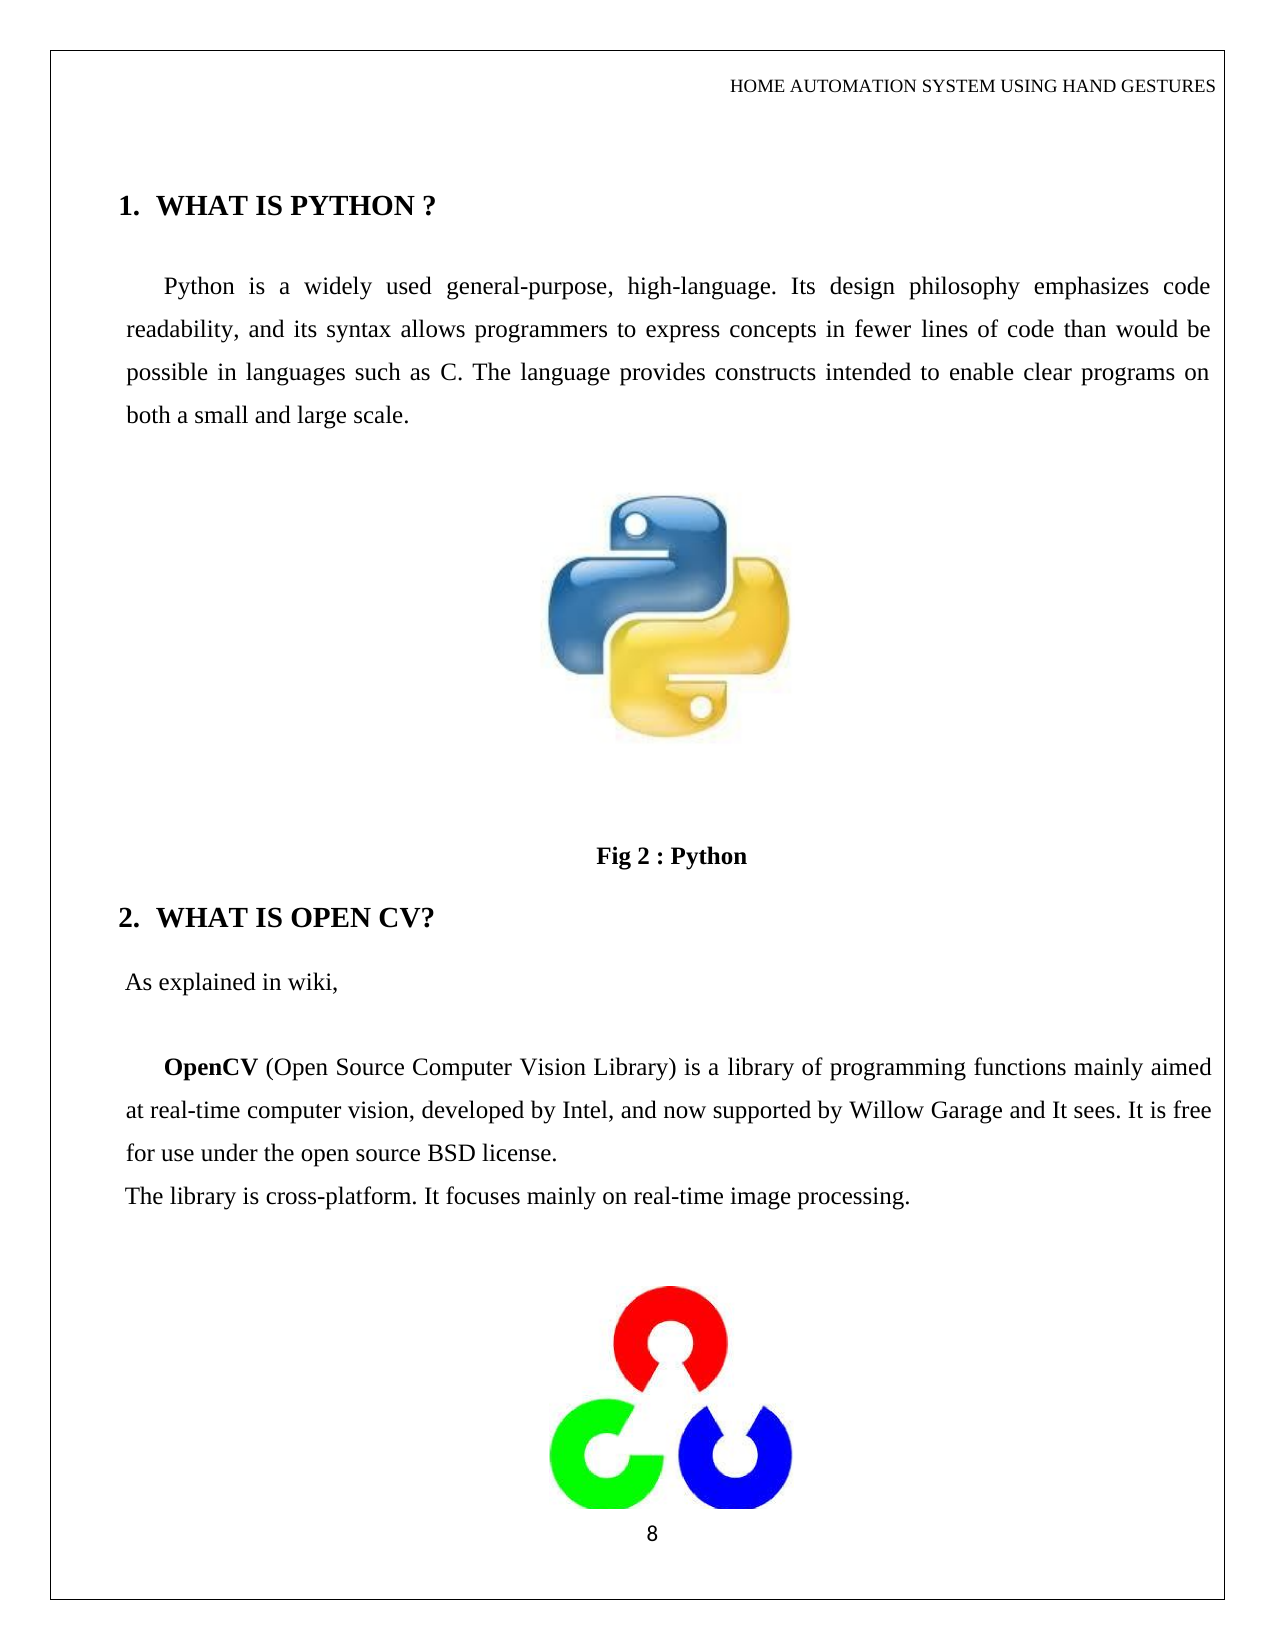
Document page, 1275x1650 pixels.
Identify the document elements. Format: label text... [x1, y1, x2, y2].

text Python is a widely used general-purpose, high-language. Its design philosophy emphasizes code readability, and its syntax allows programmers to express concepts in fewer lines of code than would be possible in languages such as C. The language provides constructs intended to enable clear programs on both a small and large scale. [126, 271, 1211, 429]
picture [548, 1285, 794, 1509]
text Fig 2 : Python [127, 841, 1216, 869]
text OpenCV (Open Source Computer Vision Library) is a library of programming functions mainly aimed at real-time computer vision, developed by Intel, and now supported by Willow Garage and It sees. It is free for use under the open source BSD license. [126, 1052, 1212, 1167]
text As explained in wiki, [124, 967, 1212, 995]
list WHAT IS OPEN CV? [118, 900, 1216, 934]
list WHAT IS PYTHON ? [118, 188, 1216, 221]
text The library is cross-platform. It focuses mainly on real-time image processing. [124, 1181, 1212, 1210]
picture [516, 443, 827, 839]
